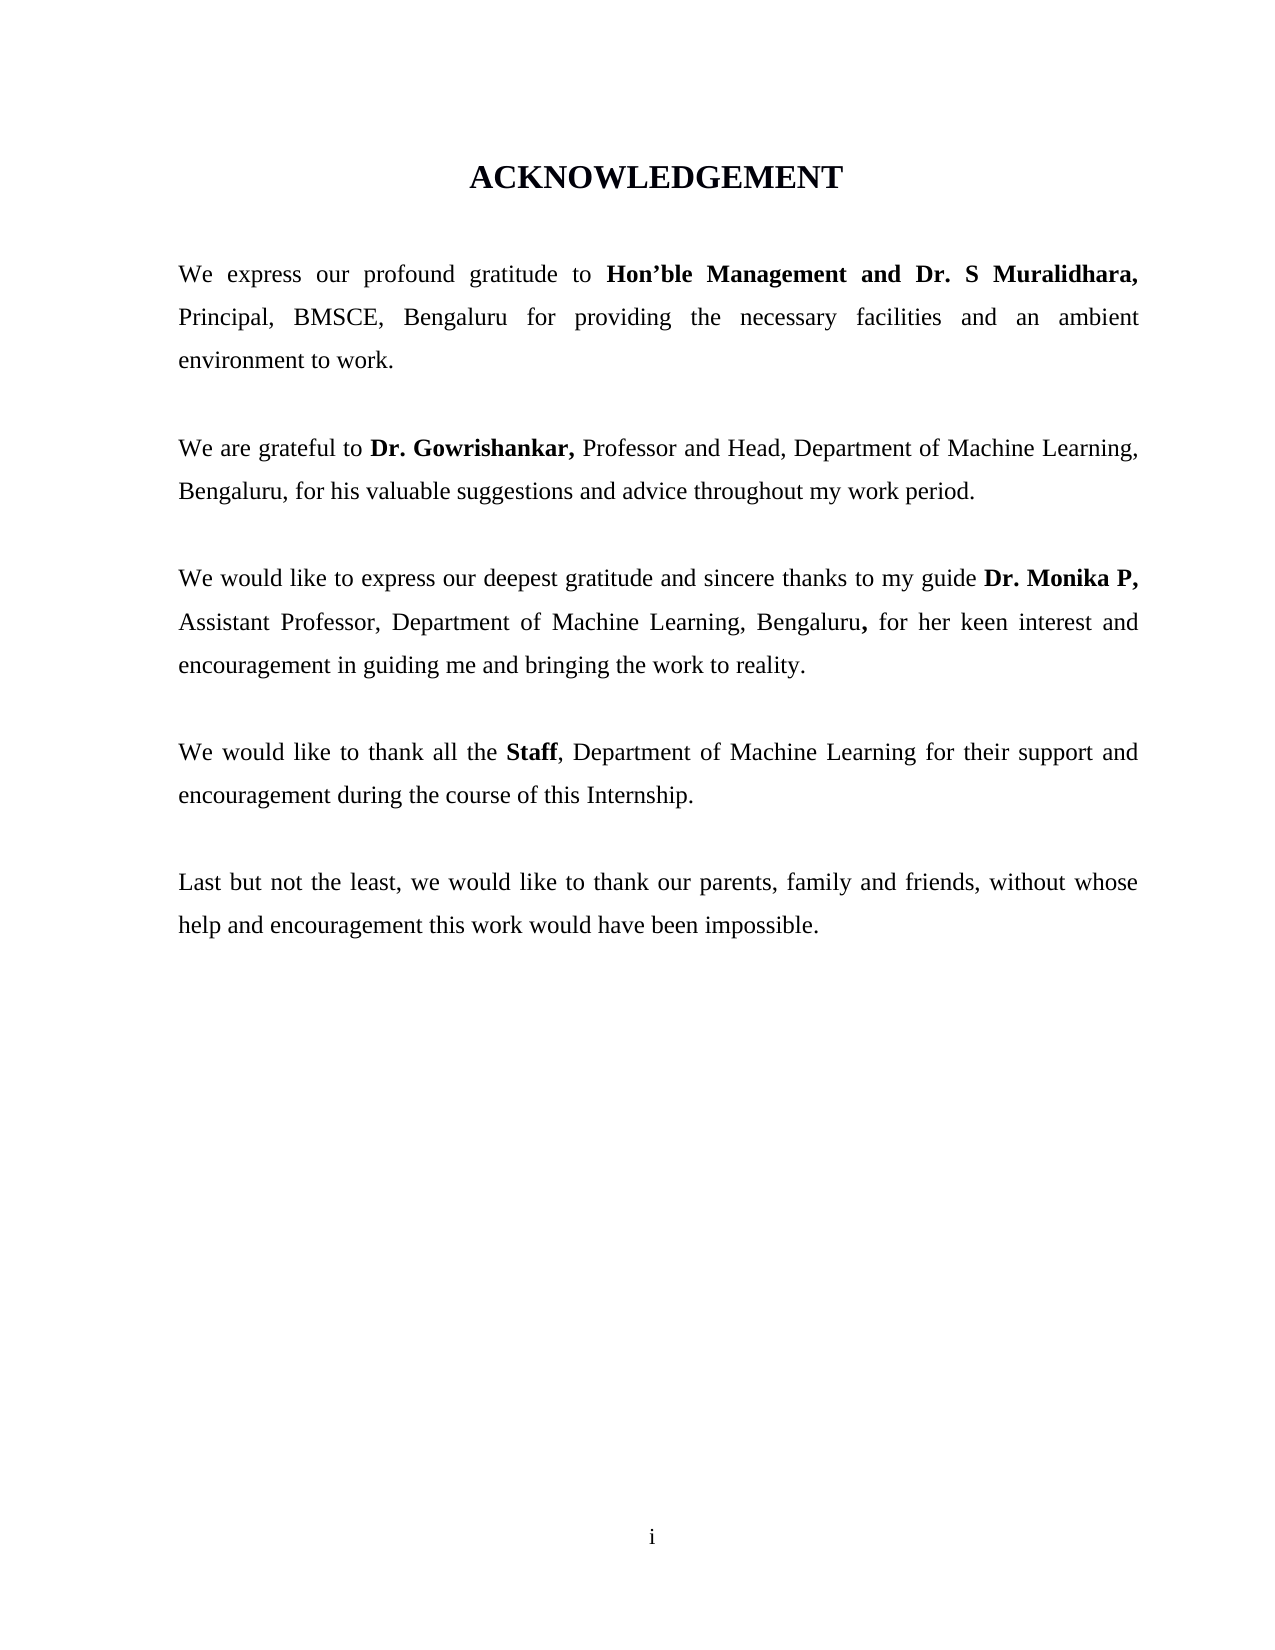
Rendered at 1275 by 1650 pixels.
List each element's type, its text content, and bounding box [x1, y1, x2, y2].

text Last but not the least, we would like to thank our parents, family and friends, without whose help and encouragement this work would have been impossible. [178, 867, 1139, 939]
subtitle ACKNOWLEDGEMENT [467, 158, 845, 196]
text We would like to thank all the Staff, Department of Machine Learning for their support and encouragement during the course of this Internship. [178, 737, 1139, 809]
text We are grateful to Dr. Gowrishankar, Professor and Head, Department of Machine Learning, Bengaluru, for his valuable suggestions and advice throughout my work period. [178, 433, 1139, 505]
text We would like to express our deepest gratitude and sincere thanks to my guide Dr. Monika P, Assistant Professor, Department of Machine Learning, Bengaluru, for her keen interest and encouragement in guiding me and bringing the work to reality. [178, 563, 1139, 678]
text We express our profound gratitude to Hon’ble Management and Dr. S Muralidhara, Principal, BMSCE, Bengaluru for providing the necessary facilities and an ambient environment to work. [178, 259, 1139, 374]
